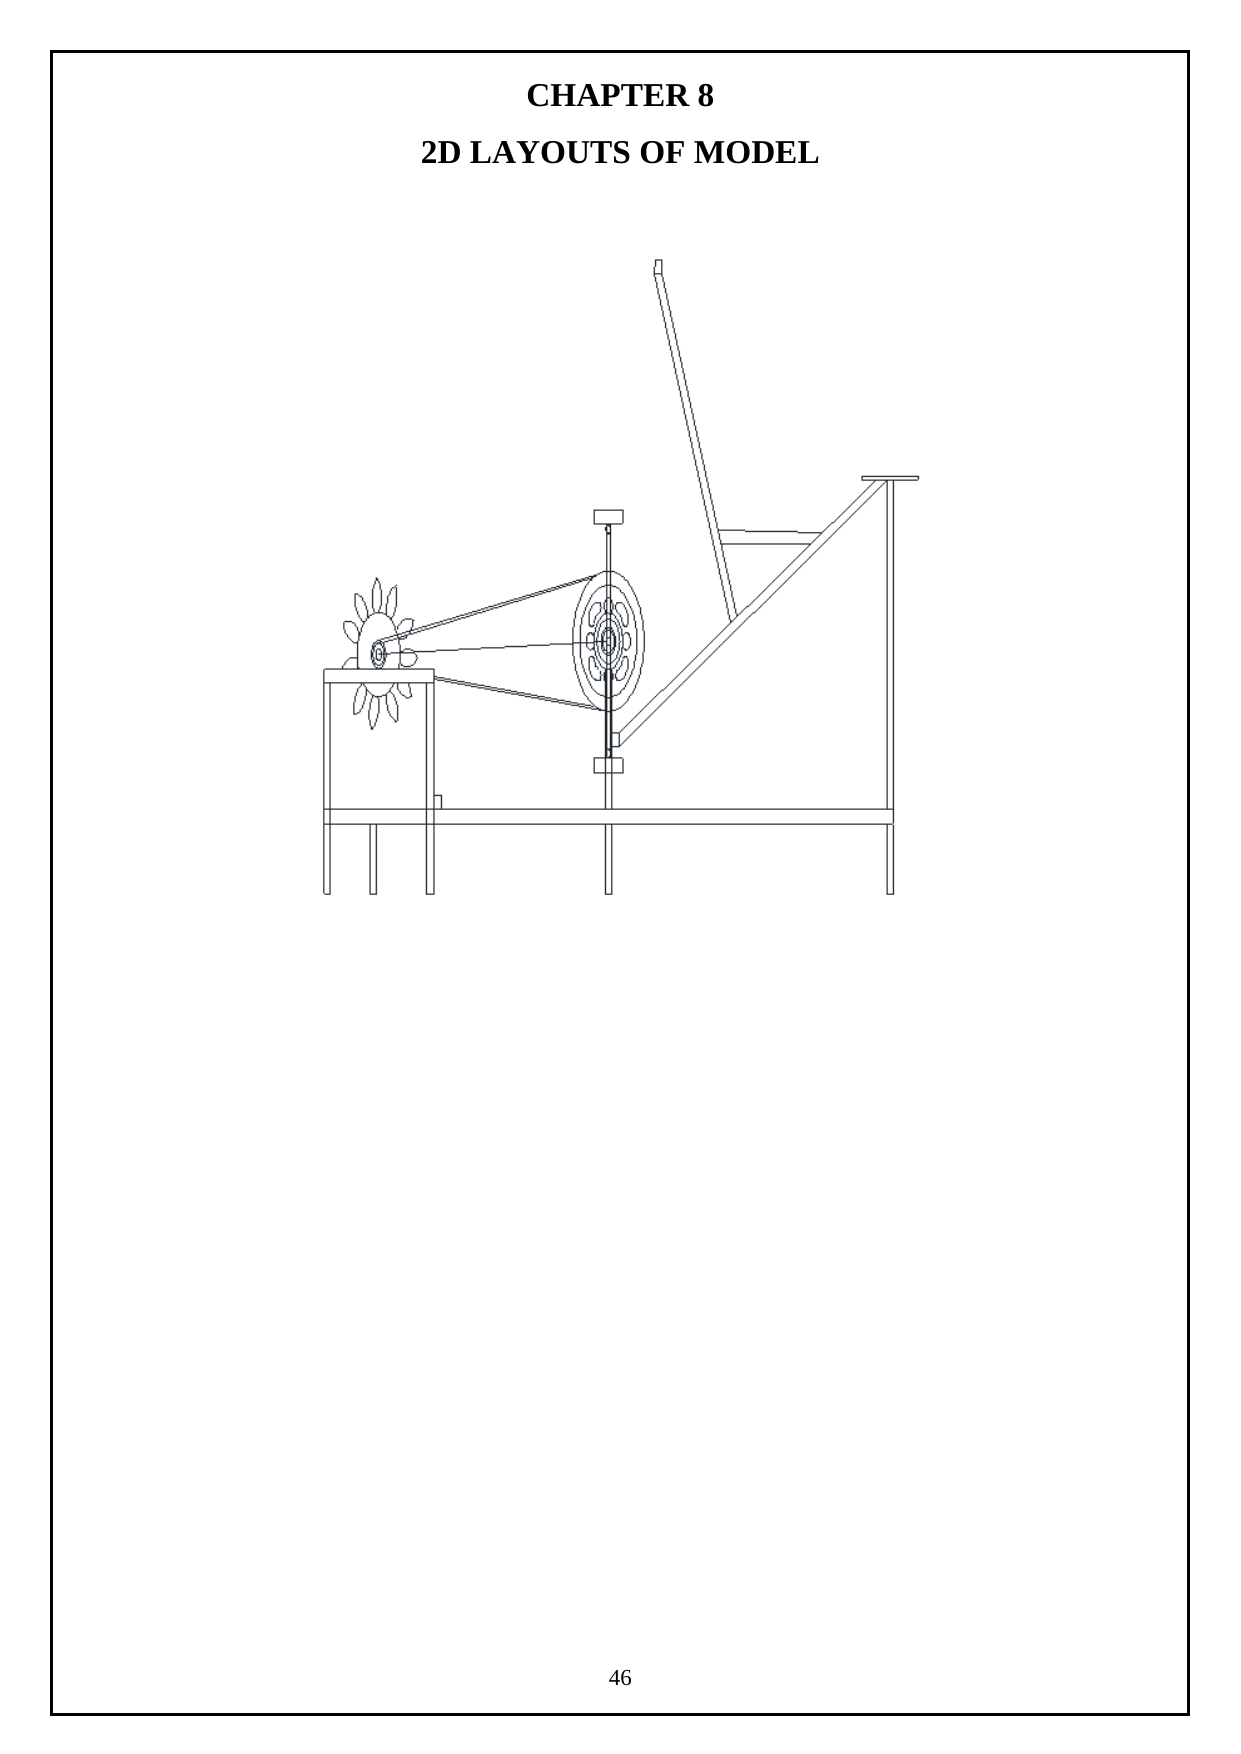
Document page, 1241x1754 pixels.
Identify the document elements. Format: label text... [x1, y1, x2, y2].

text 2D LAYOUTS OF MODEL [75, 132, 1165, 171]
picture [143, 247, 1097, 910]
text CHAPTER 8 [75, 75, 1165, 113]
